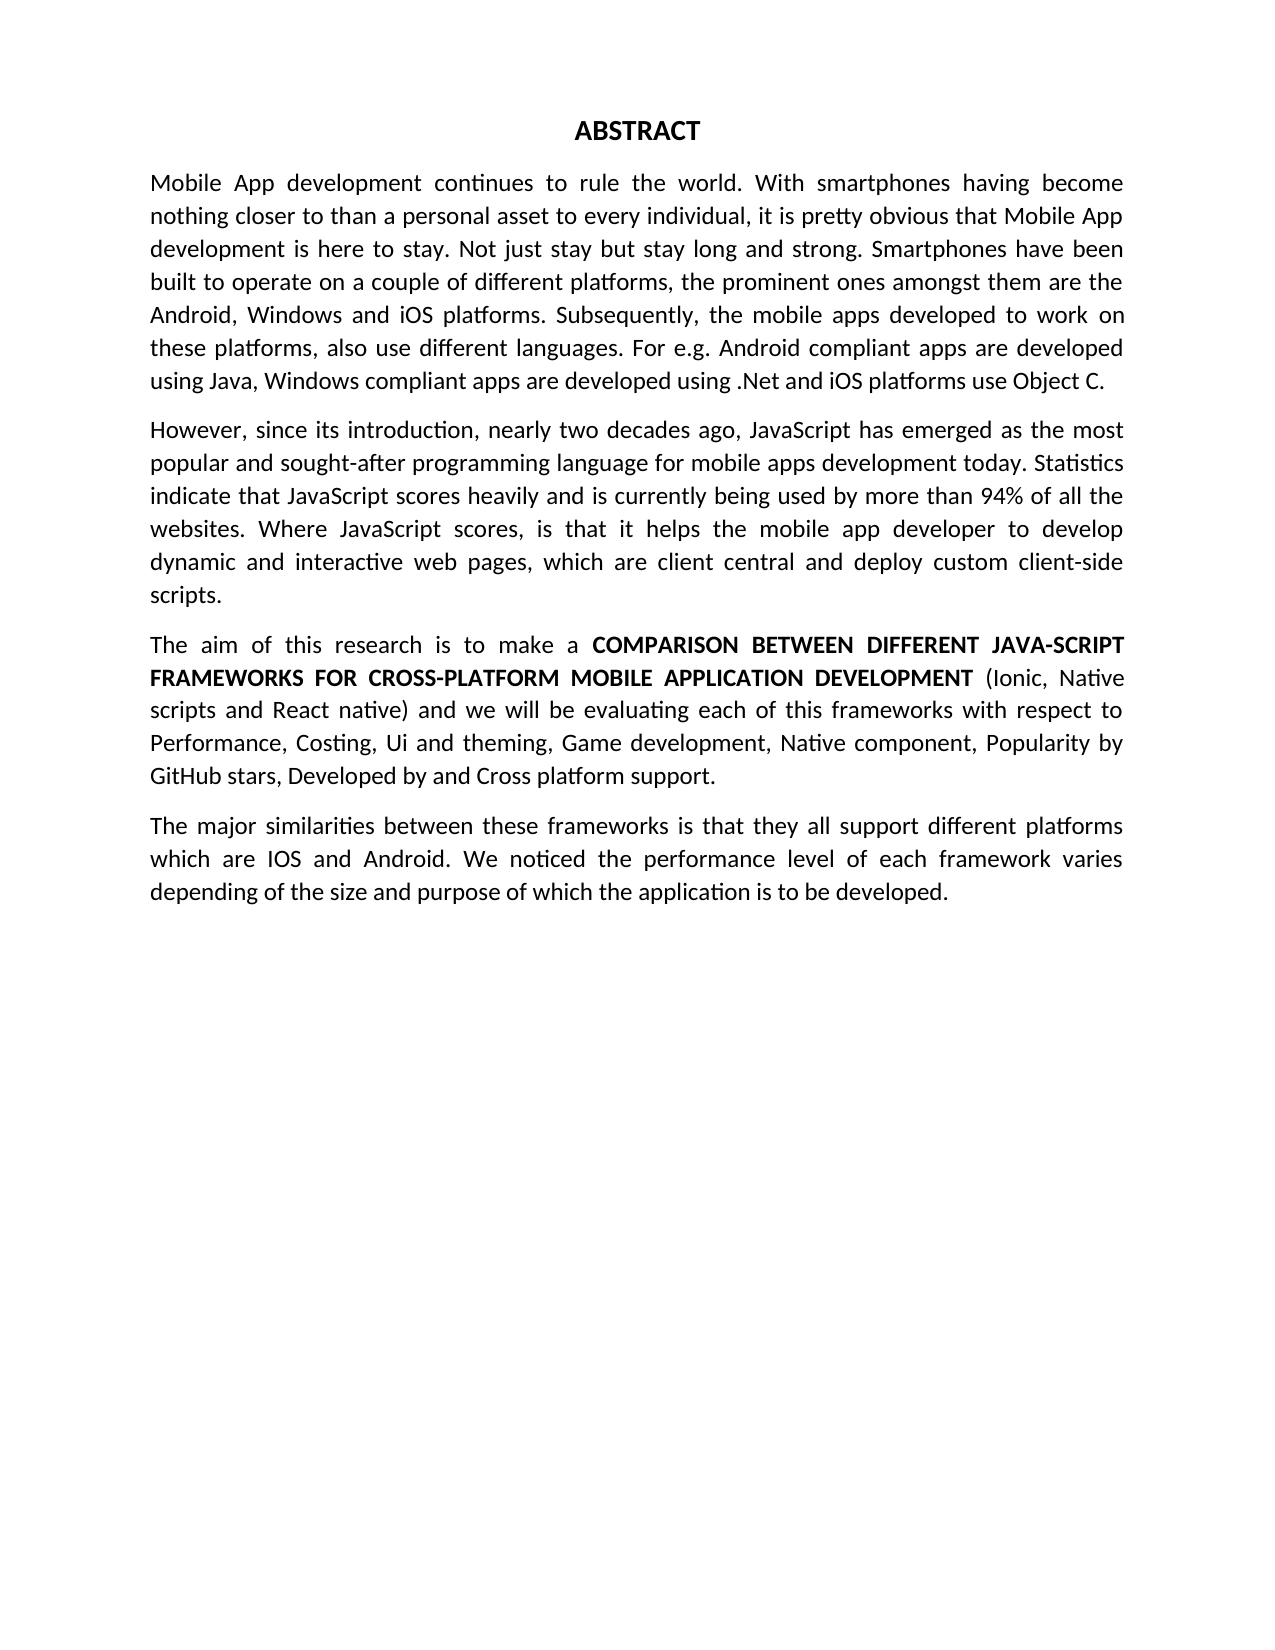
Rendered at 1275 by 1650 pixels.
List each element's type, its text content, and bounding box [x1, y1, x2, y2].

text ABSTRACT [150, 112, 1125, 148]
text However, since its introduction, nearly two decades ago, JavaScript has emerged as the most popular and sought-after programming language for mobile apps development today. Statistics indicate that JavaScript scores heavily and is currently being used by more than 94% of all the websites. Where JavaScript scores, is that it helps the mobile app developer to develop dynamic and interactive web pages, which are client central and deploy custom client-side scripts. [150, 415, 1125, 610]
text The major similarities between these frameworks is that they all support different platforms which are IOS and Android. We noticed the performance level of each framework varies depending of the size and purpose of which the application is to be developed. [150, 810, 1125, 906]
text Mobile App development continues to rule the world. With smartphones having become nothing closer to than a personal asset to every individual, it is pretty obvious that Mobile App development is here to stay. Not just stay but stay long and strong. Smartphones have been built to operate on a couple of different platforms, the prominent ones amongst them are the Android, Windows and iOS platforms. Subsequently, the mobile apps developed to work on these platforms, also use different languages. For e.g. Android compliant apps are developed using Java, Windows compliant apps are developed using .Net and iOS platforms use Object C. [150, 168, 1125, 396]
text The aim of this research is to make a COMPARISON BETWEEN DIFFERENT JAVA-SCRIPT FRAMEWORKS FOR CROSS-PLATFORM MOBILE APPLICATION DEVELOPMENT (Ionic, Native scripts and React native) and we will be evaluating each of this frameworks with respect to Performance, Costing, Ui and theming, Game development, Native component, Popularity by GitHub stars, Developed by and Cross platform support. [150, 629, 1125, 791]
